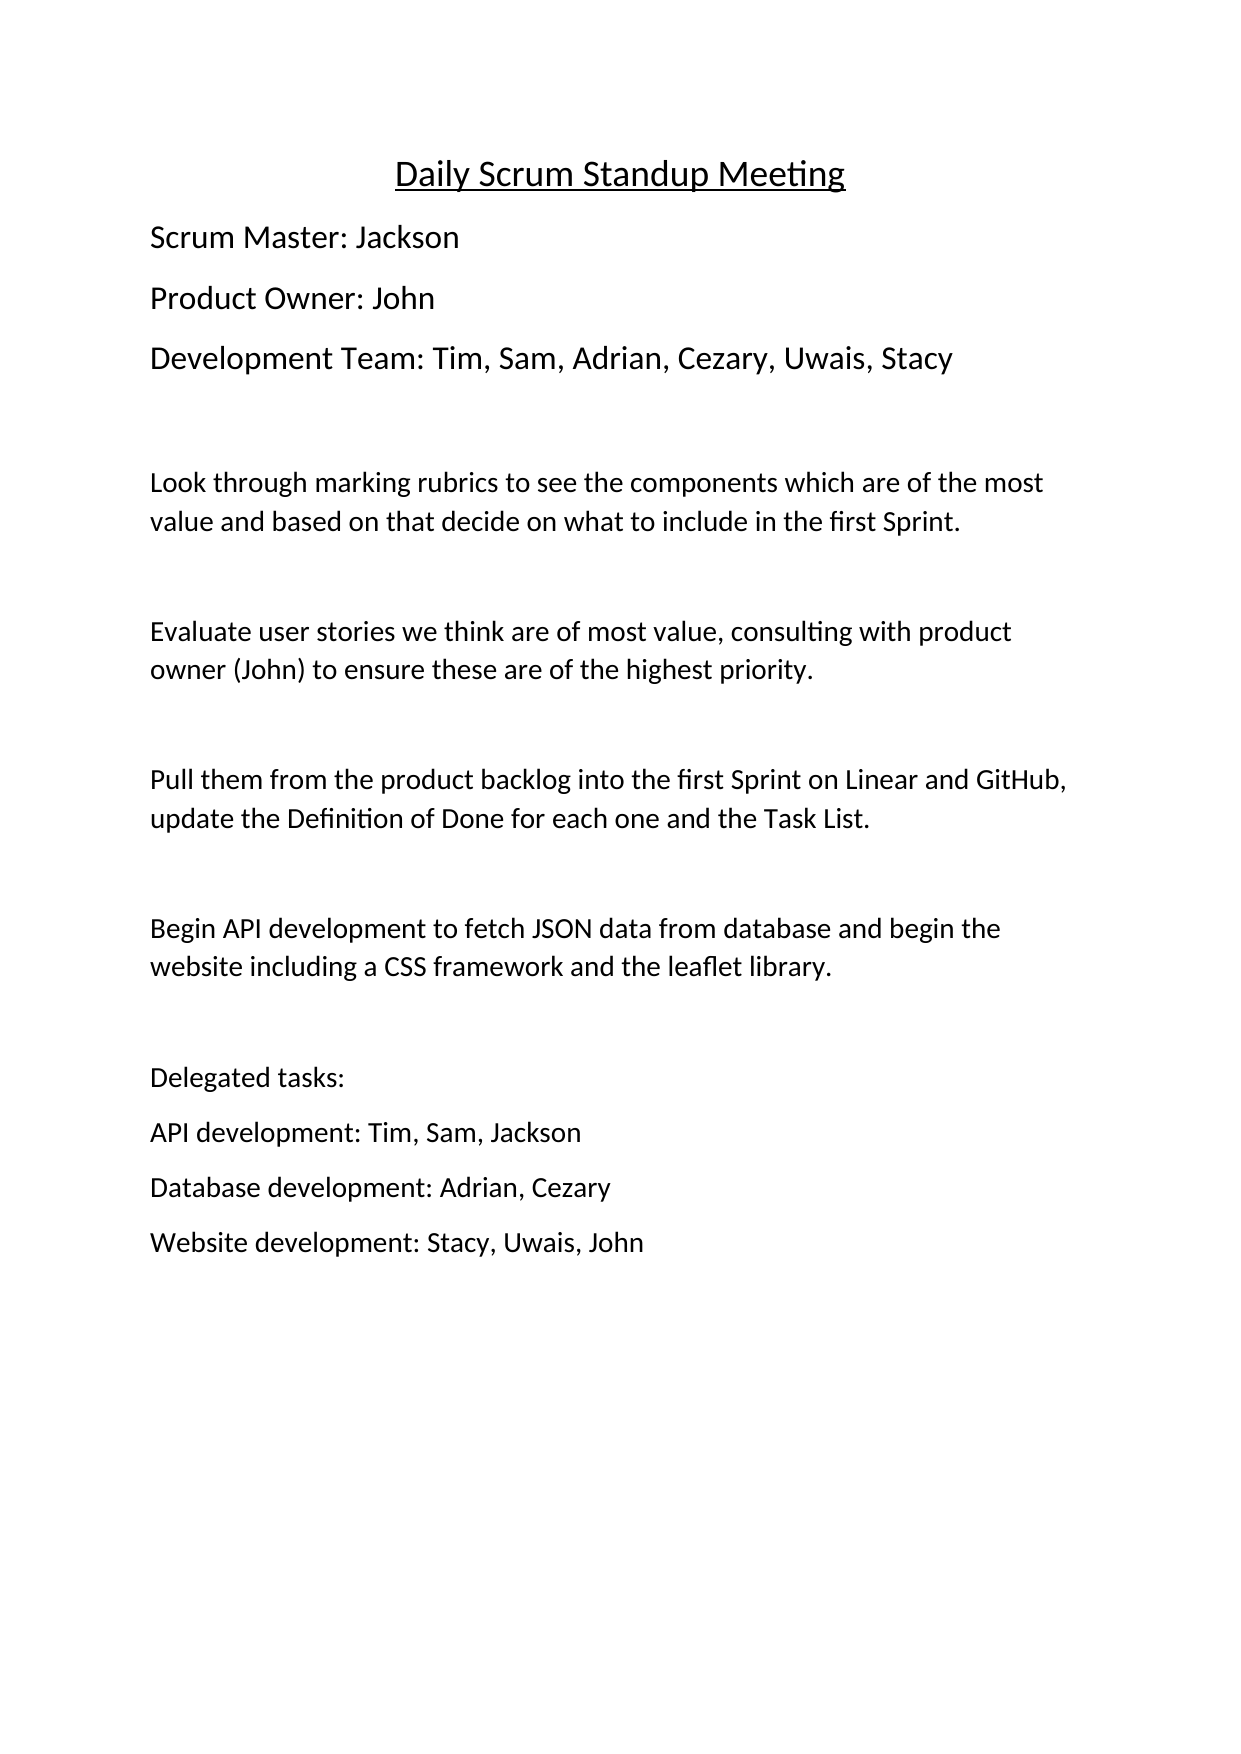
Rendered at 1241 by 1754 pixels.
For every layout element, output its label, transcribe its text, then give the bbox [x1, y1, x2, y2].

text Evaluate user stories we think are of most value, consulting with product owner (John) to ensure these are of the highest priority. [150, 613, 1090, 687]
text Pull them from the product backlog into the first Sprint on Linear and GitHub, update the Definition of Done for each one and the Task List. [150, 761, 1090, 836]
text API development: Tim, Sam, Jackson [150, 1114, 1090, 1149]
text Database development: Adrian, Cezary [150, 1169, 1090, 1204]
text Scrum Master: Jackson [150, 216, 1090, 257]
text Begin API development to fetch JSON data from database and begin the website including a CSS framework and the leaflet library. [150, 910, 1090, 984]
text Look through marking rubrics to see the components which are of the most value and based on that decide on what to include in the first Sprint. [150, 464, 1090, 538]
text Website development: Stacy, Uwais, John [150, 1224, 1090, 1260]
text Delegated tasks: [150, 1059, 1090, 1094]
text Development Team: Tim, Sam, Adrian, Cezary, Uwais, Stacy [150, 337, 1090, 378]
text Product Owner: John [150, 277, 1090, 317]
text Daily Scrum Standup Meeting [150, 150, 1090, 196]
